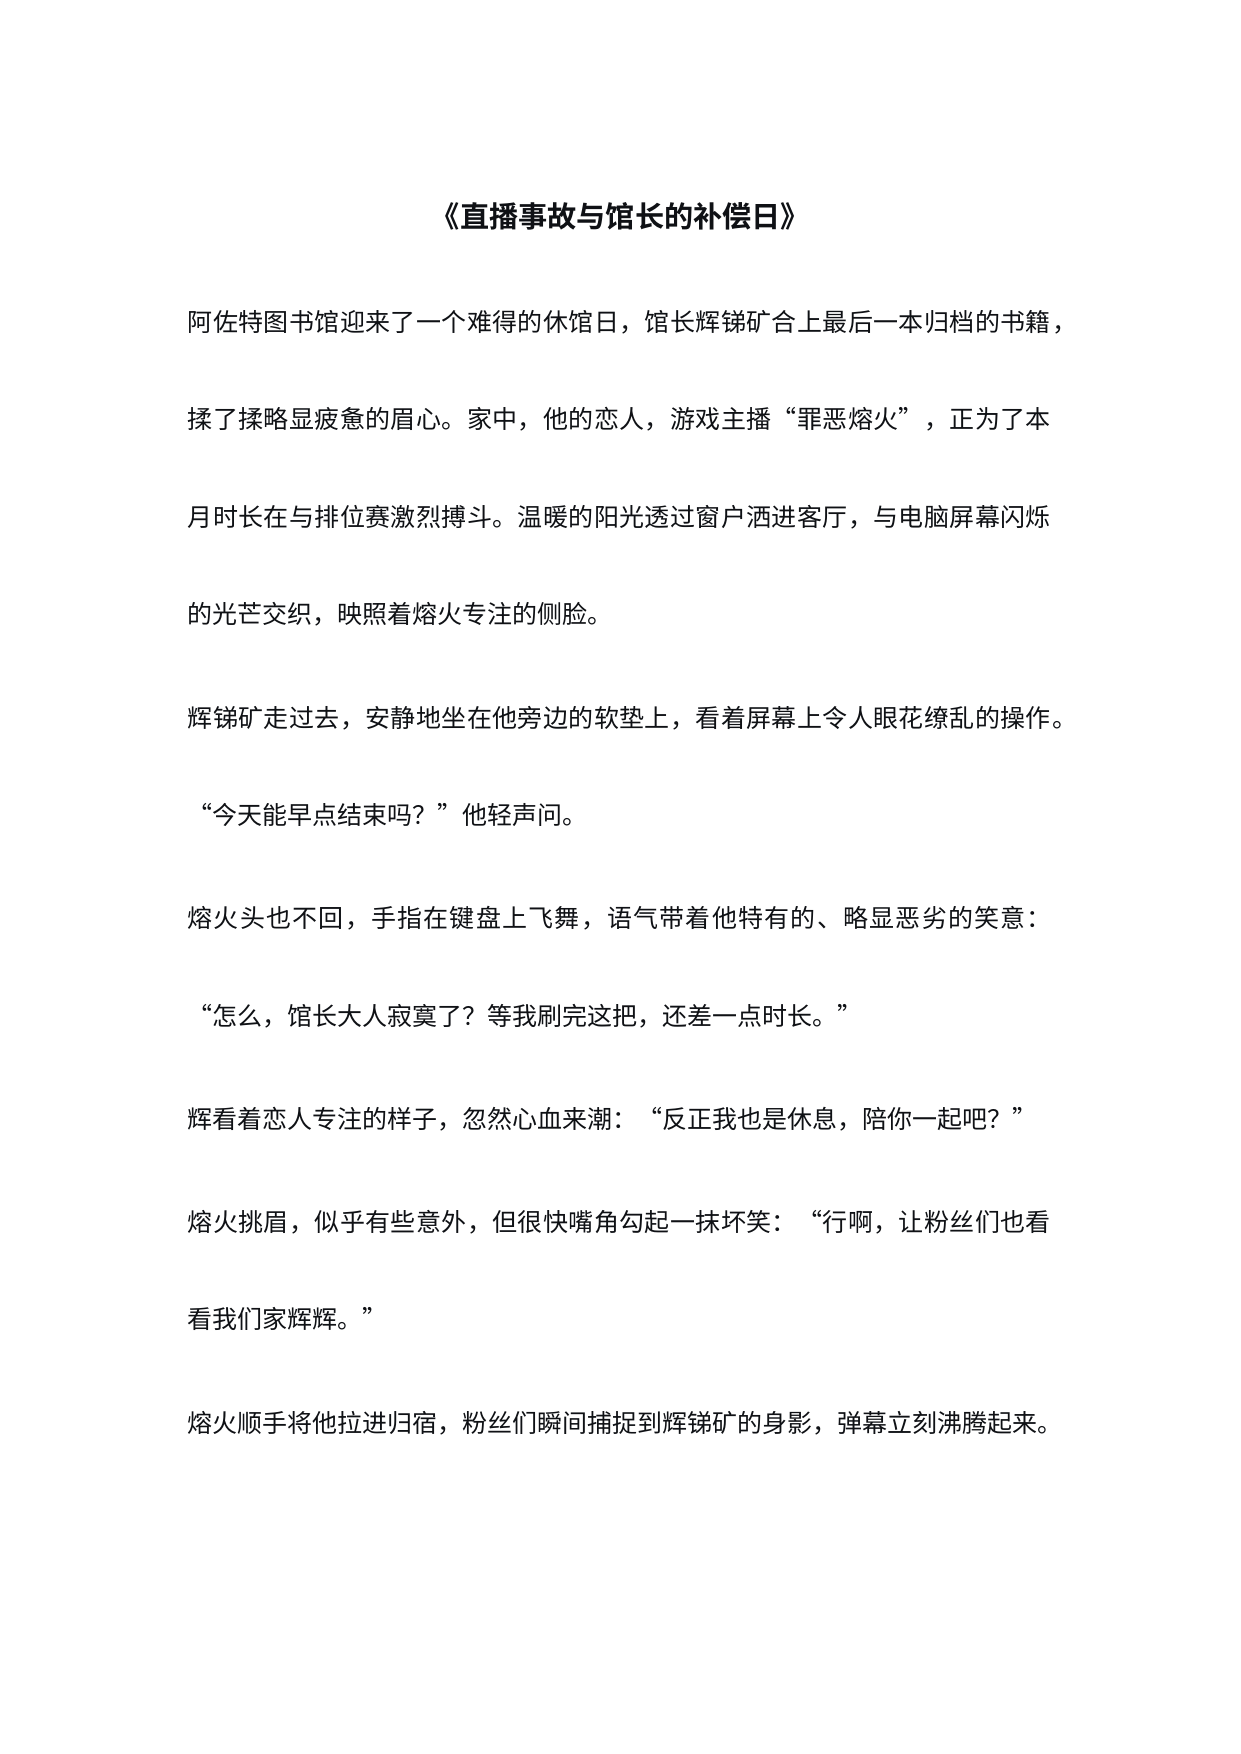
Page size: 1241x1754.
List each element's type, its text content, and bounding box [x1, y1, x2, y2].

text 熔火挑眉，似乎有些意外，但很快嘴角勾起一抹坏笑：“行啊，让粉丝们也看看我们家辉辉。” [187, 1188, 1053, 1351]
text 熔火顺手将他拉进归宿，粉丝们瞬间捕捉到辉锑矿的身影，弹幕立刻沸腾起来。 [187, 1389, 1053, 1454]
text 辉锑矿走过去，安静地坐在他旁边的软垫上，看着屏幕上令人眼花缭乱的操作。“今天能早点结束吗？”他轻声问。 [187, 684, 1053, 846]
text 熔火头也不回，手指在键盘上飞舞，语气带着他特有的、略显恶劣的笑意：“怎么，馆长大人寂寞了？等我刷完这把，还差一点时长。” [187, 884, 1053, 1047]
text 《直播事故与馆长的补偿日》 [187, 182, 1053, 247]
text 辉看着恋人专注的样子，忽然心血来潮：“反正我也是休息，陪你一起吧？” [187, 1085, 1053, 1150]
text 阿佐特图书馆迎来了一个难得的休馆日，馆长辉锑矿合上最后一本归档的书籍，揉了揉略显疲惫的眉心。家中，他的恋人，游戏主播“罪恶熔火”，正为了本月时长在与排位赛激烈搏斗。温暖的阳光透过窗户洒进客厅，与电脑屏幕闪烁的光芒交织，映照着熔火专注的侧脸。 [187, 288, 1053, 646]
